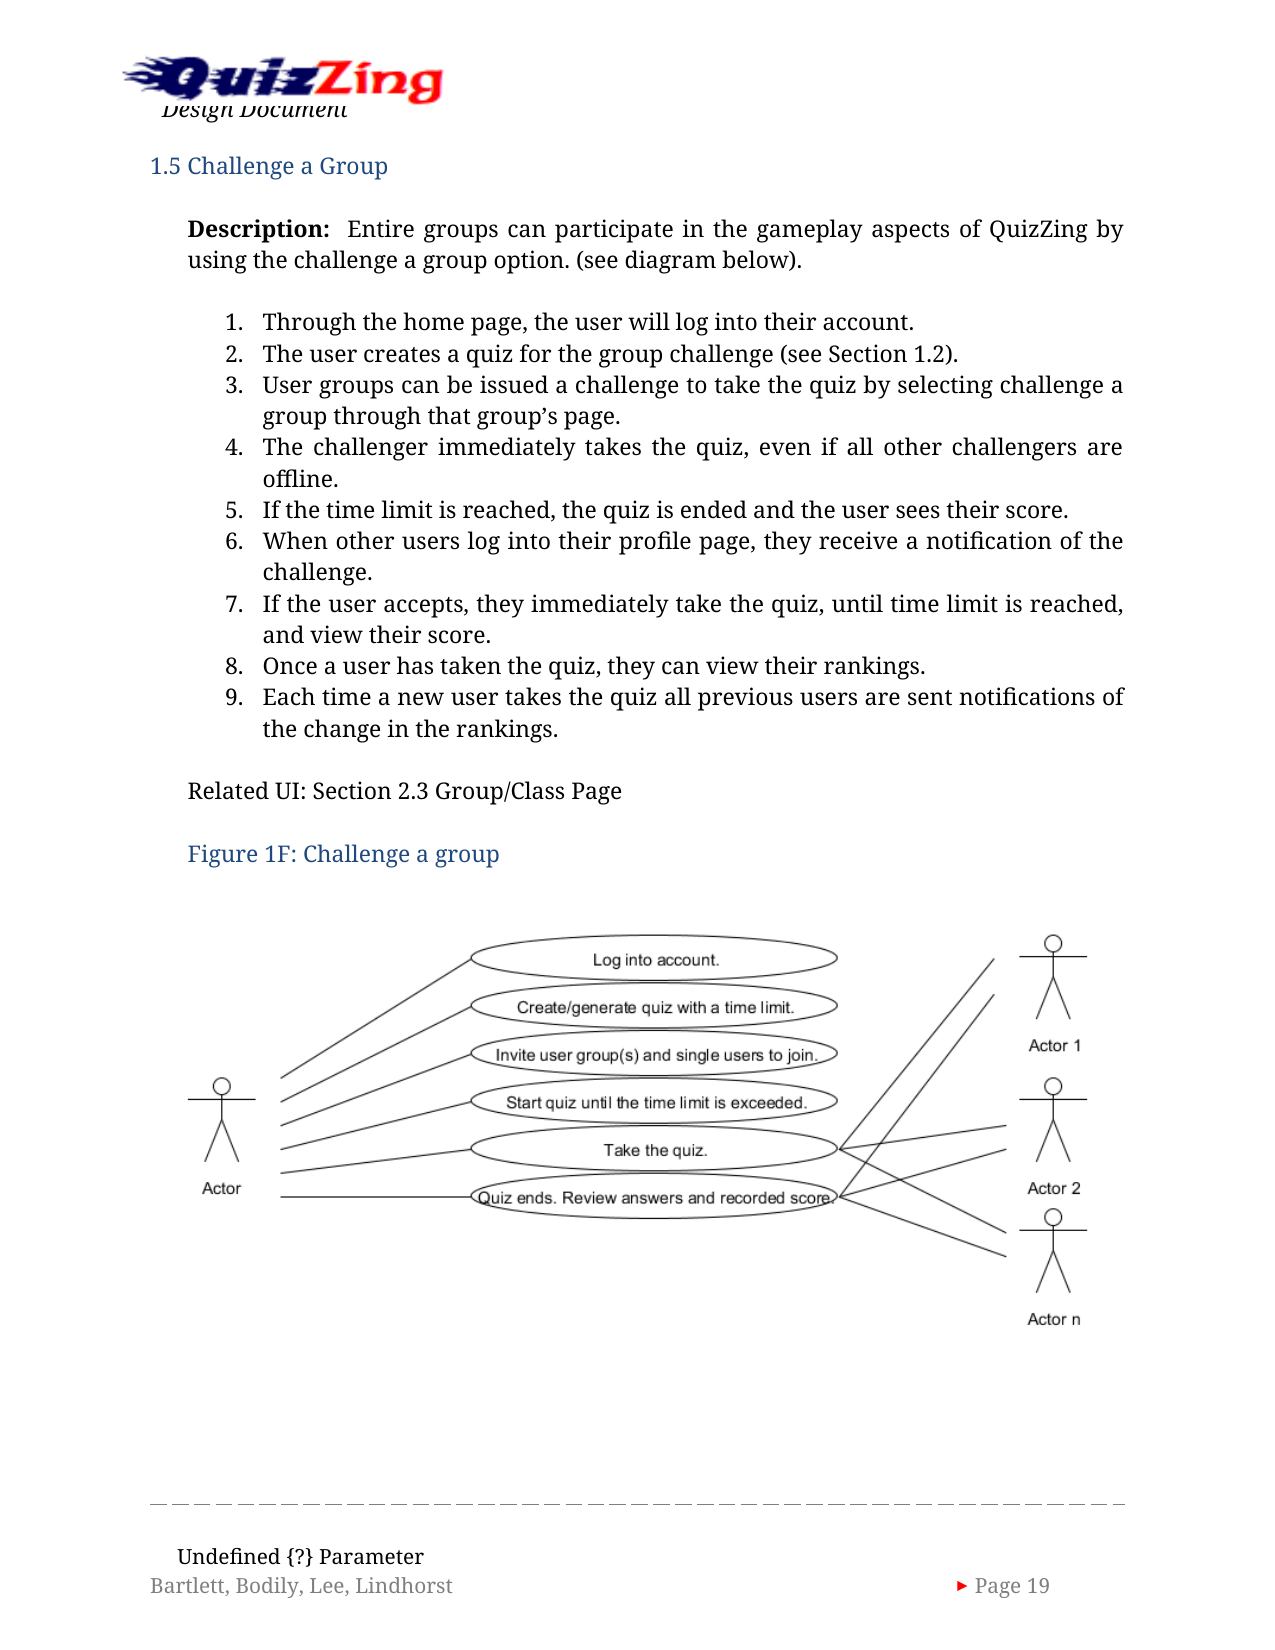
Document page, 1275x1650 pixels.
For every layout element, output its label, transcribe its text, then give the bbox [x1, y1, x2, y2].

text Description: Entire groups can participate in the gameplay aspects of QuizZing by using the challenge a group option. (see diagram below). [187, 212, 1125, 275]
list The user creates a quiz for the group challenge (see Section 1.2). [225, 337, 1125, 369]
list User groups can be issued a challenge to take the quiz by selecting challenge a group through that group’s page. [225, 369, 1125, 431]
list Once a user has taken the quiz, they can view their rankings. [225, 650, 1125, 681]
list If the user accepts, they immediately take the quiz, until time limit is reached, and view their score. [225, 587, 1125, 650]
list When other users log into their profile page, they receive a notification of the challenge. [225, 525, 1125, 587]
picture [109, 46, 458, 106]
text Related UI: Section 2.3 Group/Class Page [187, 775, 1125, 806]
text 1.5 Challenge a Group [150, 150, 1125, 181]
list The challenger immediately takes the quiz, even if all other challengers are offline. [225, 431, 1125, 494]
text Figure 1F: Challenge a group [187, 837, 1125, 869]
list Each time a new user takes the quiz all previous users are sent notifications of the change in the rankings. [225, 681, 1125, 744]
list Through the home page, the user will log into their account. [225, 306, 1125, 337]
list If the time limit is reached, the quiz is ended and the user sees their score. [225, 494, 1125, 525]
picture [150, 900, 1124, 1375]
